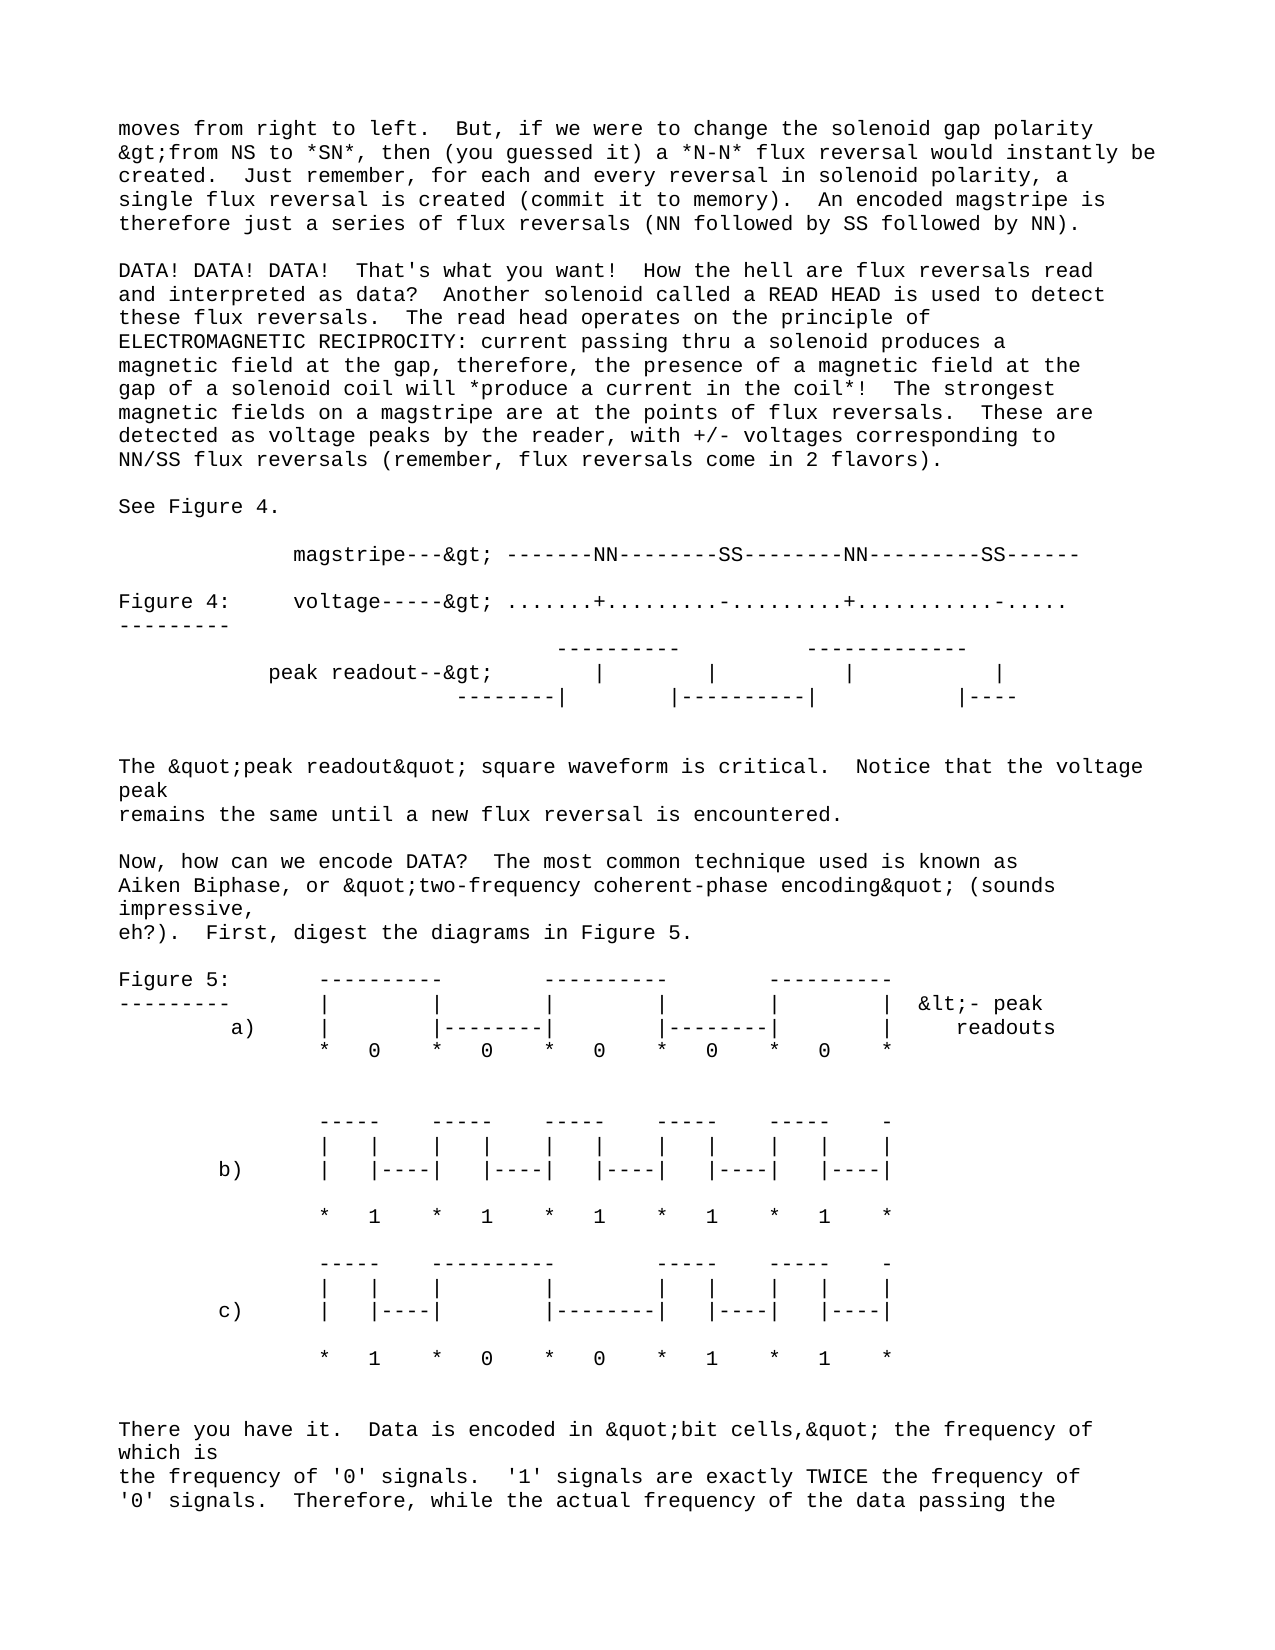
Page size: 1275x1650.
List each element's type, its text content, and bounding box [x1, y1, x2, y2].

text peak readout--&gt; | | | | [118, 662, 1157, 686]
text ----- ---------- ----- ----- - [118, 1253, 1157, 1277]
text detected as voltage peaks by the reader, with +/- voltages corresponding to [118, 426, 1157, 449]
text a) | |--------| |--------| | readouts [118, 1017, 1157, 1040]
text &gt;from NS to *SN*, then (you guessed it) a *N-N* flux reversal would instantly be [118, 142, 1157, 165]
text See Figure 4. [118, 496, 1157, 520]
text ----- ----- ----- ----- ----- - [118, 1111, 1157, 1135]
text --------- | | | | | | &lt;- peak [118, 993, 1157, 1017]
text | | | | | | | | | [118, 1277, 1157, 1300]
text * 1 * 1 * 1 * 1 * 1 * [118, 1206, 1157, 1229]
text therefore just a series of flux reversals (NN followed by SS followed by NN). [118, 213, 1157, 236]
text and interpreted as data? Another solenoid called a READ HEAD is used to detect [118, 284, 1157, 307]
text created. Just remember, for each and every reversal in solenoid polarity, a [118, 165, 1157, 189]
text magstripe---&gt; -------NN--------SS--------NN---------SS------ [118, 544, 1157, 567]
text * 1 * 0 * 0 * 1 * 1 * [118, 1348, 1157, 1371]
text ELECTROMAGNETIC RECIPROCITY: current passing thru a solenoid produces a [118, 331, 1157, 354]
text Figure 4: voltage-----&gt; .......+.........-.........+...........-..... [118, 591, 1157, 615]
text single flux reversal is created (commit it to memory). An encoded magstripe is [118, 189, 1157, 213]
text magnetic field at the gap, therefore, the presence of a magnetic field at the [118, 354, 1157, 378]
text remains the same until a new flux reversal is encountered. [118, 804, 1157, 827]
text these flux reversals. The read head operates on the principle of [118, 307, 1157, 331]
text c) | |----| |--------| |----| |----| [118, 1300, 1157, 1324]
text NN/SS flux reversals (remember, flux reversals come in 2 flavors). [118, 449, 1157, 473]
text The &quot;peak readout&quot; square waveform is critical. Notice that the voltage peak [118, 757, 1157, 804]
text moves from right to left. But, if we were to change the solenoid gap polarity [118, 118, 1157, 142]
text Figure 5: ---------- ---------- ---------- [118, 969, 1157, 993]
text gap of a solenoid coil will *produce a current in the coil*! The strongest [118, 378, 1157, 402]
text '0' signals. Therefore, while the actual frequency of the data passing the [118, 1489, 1157, 1513]
text | | | | | | | | | | | [118, 1135, 1157, 1158]
text --------| |----------| |---- [118, 686, 1157, 709]
text the frequency of '0' signals. '1' signals are exactly TWICE the frequency of [118, 1466, 1157, 1489]
text Aiken Biphase, or &quot;two-frequency coherent-phase encoding&quot; (sounds impressive, [118, 875, 1157, 922]
text magnetic fields on a magstripe are at the points of flux reversals. These are [118, 402, 1157, 426]
text DATA! DATA! DATA! That's what you want! How the hell are flux reversals read [118, 260, 1157, 284]
text --------- [118, 615, 1157, 638]
text * 0 * 0 * 0 * 0 * 0 * [118, 1040, 1157, 1064]
text Now, how can we encode DATA? The most common technique used is known as [118, 851, 1157, 875]
text There you have it. Data is encoded in &quot;bit cells,&quot; the frequency of which is [118, 1419, 1157, 1466]
text eh?). First, digest the diagrams in Figure 5. [118, 922, 1157, 946]
text ---------- ------------- [118, 638, 1157, 662]
text b) | |----| |----| |----| |----| |----| [118, 1158, 1157, 1182]
